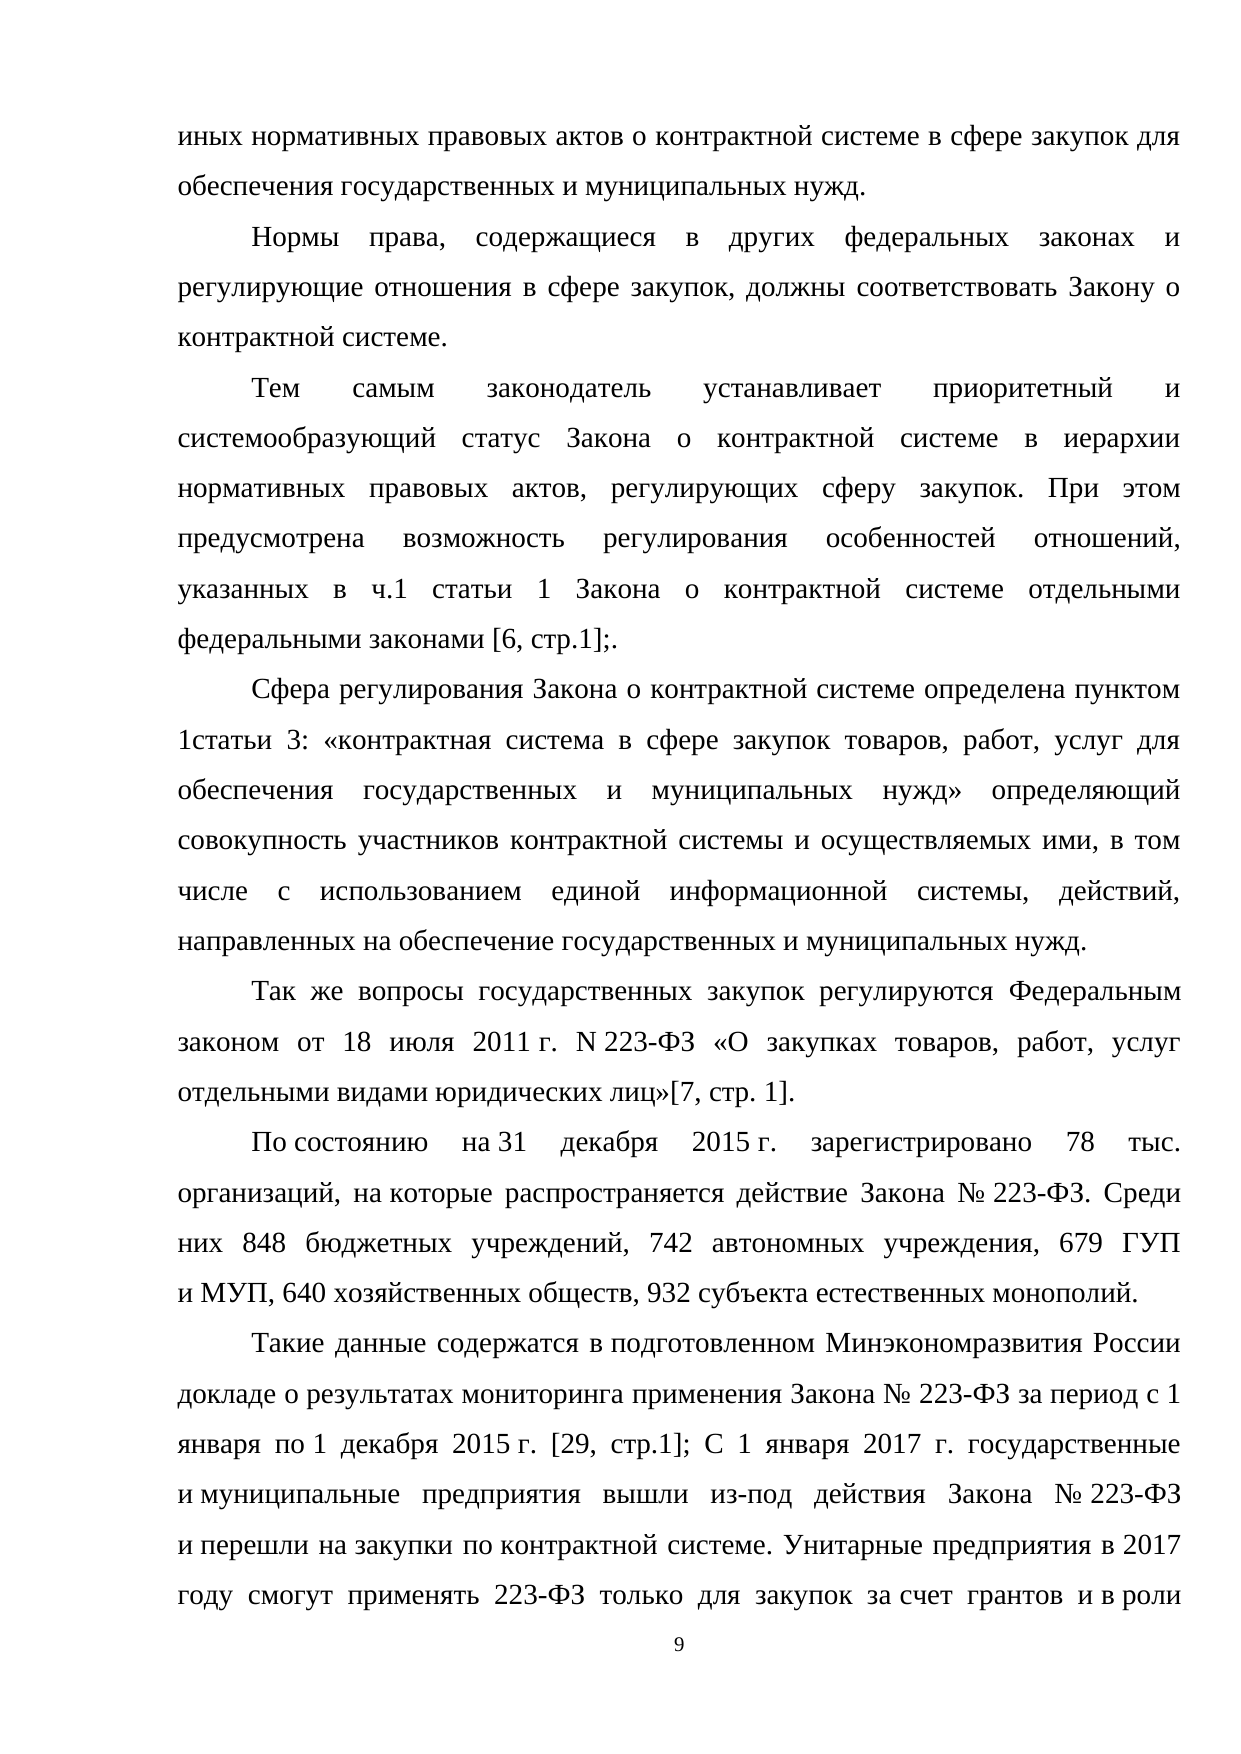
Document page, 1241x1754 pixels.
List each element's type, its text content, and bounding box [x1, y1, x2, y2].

text Нормы права, содержащиеся в других федеральных законах и регулирующие отношения в сфере закупок, должны соответствовать Закону о контрактной системе. [177, 219, 1181, 353]
text По состоянию на 31 декабря 2015 г. зарегистрировано 78 тыс. организаций, на которые распространяется действие Закона № 223-ФЗ. Среди них 848 бюджетных учреждений, 742 автономных учреждения, 679 ГУП и МУП, 640 хозяйственных обществ, 932 субъекта естественных монополий. [177, 1124, 1181, 1309]
text Так же вопросы государственных закупок регулируются Федеральным законом от 18 июля 2011 г. N 223-ФЗ «О закупках товаров, работ, услуг отдельными видами юридических лиц»[7, стр. 1]. [177, 973, 1181, 1108]
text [177, 1326, 1181, 1611]
text Сфера регулирования Закона о контрактной системе определена пунктом 1статьи 3: «контрактная система в сфере закупок товаров, работ, услуг для обеспечения государственных и муниципальных нужд» определяющий совокупность участников контрактной системы и осуществляемых ими, в том числе с использованием единой информационной системы, действий, направленных на обеспечение государственных и муниципальных нужд. [177, 672, 1181, 957]
text Тем самым законодатель устанавливает приоритетный и системообразующий статус Закона о контрактной системе в иерархии нормативных правовых актов, регулирующих сферу закупок. При этом предусмотрена возможность регулирования особенностей отношений, указанных в ч.1 статьи 1 Закона о контрактной системе отдельными федеральными законами [6, стр.1];. [177, 370, 1181, 655]
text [177, 118, 1181, 202]
